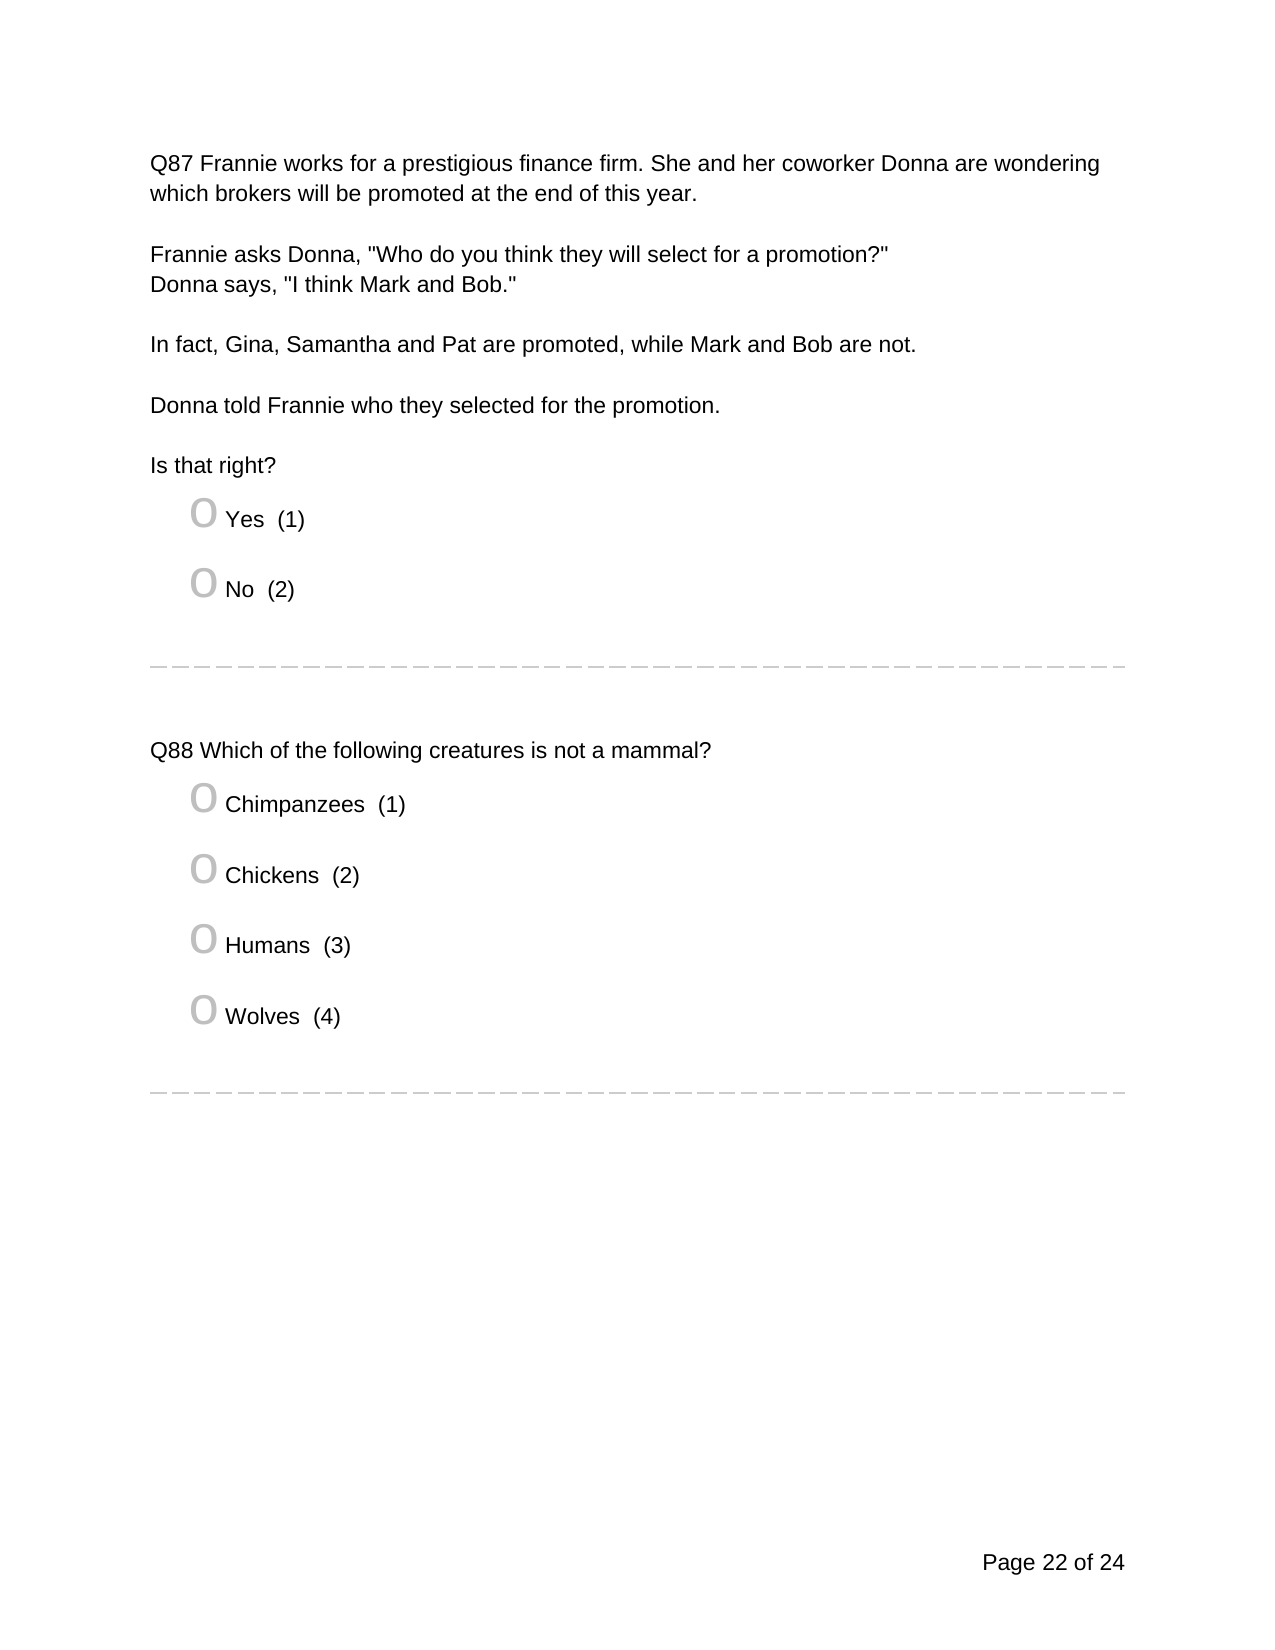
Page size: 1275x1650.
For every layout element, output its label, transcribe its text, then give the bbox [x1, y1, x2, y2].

list Chimpanzees (1) [187, 767, 1125, 829]
text Q87 Frannie works for a prestigious finance firm. She and her coworker Donna are wondering which brokers will be promoted at the end of this year. Frannie asks Donna, "Who do you think they will select for a promotion?" Donna says, "I think Mark and Bob." In fact, Gina, Samantha and Pat are promoted, while Mark and Bob are not. Donna told Frannie who they selected for the promotion. Is that right? [150, 150, 1125, 478]
list Humans (3) [187, 908, 1125, 970]
list Wolves (4) [187, 979, 1125, 1040]
list Yes (1) [187, 482, 1125, 544]
list No (2) [187, 553, 1125, 614]
text Q88 Which of the following creatures is not a mammal? [150, 737, 1125, 763]
list Chickens (2) [187, 838, 1125, 899]
